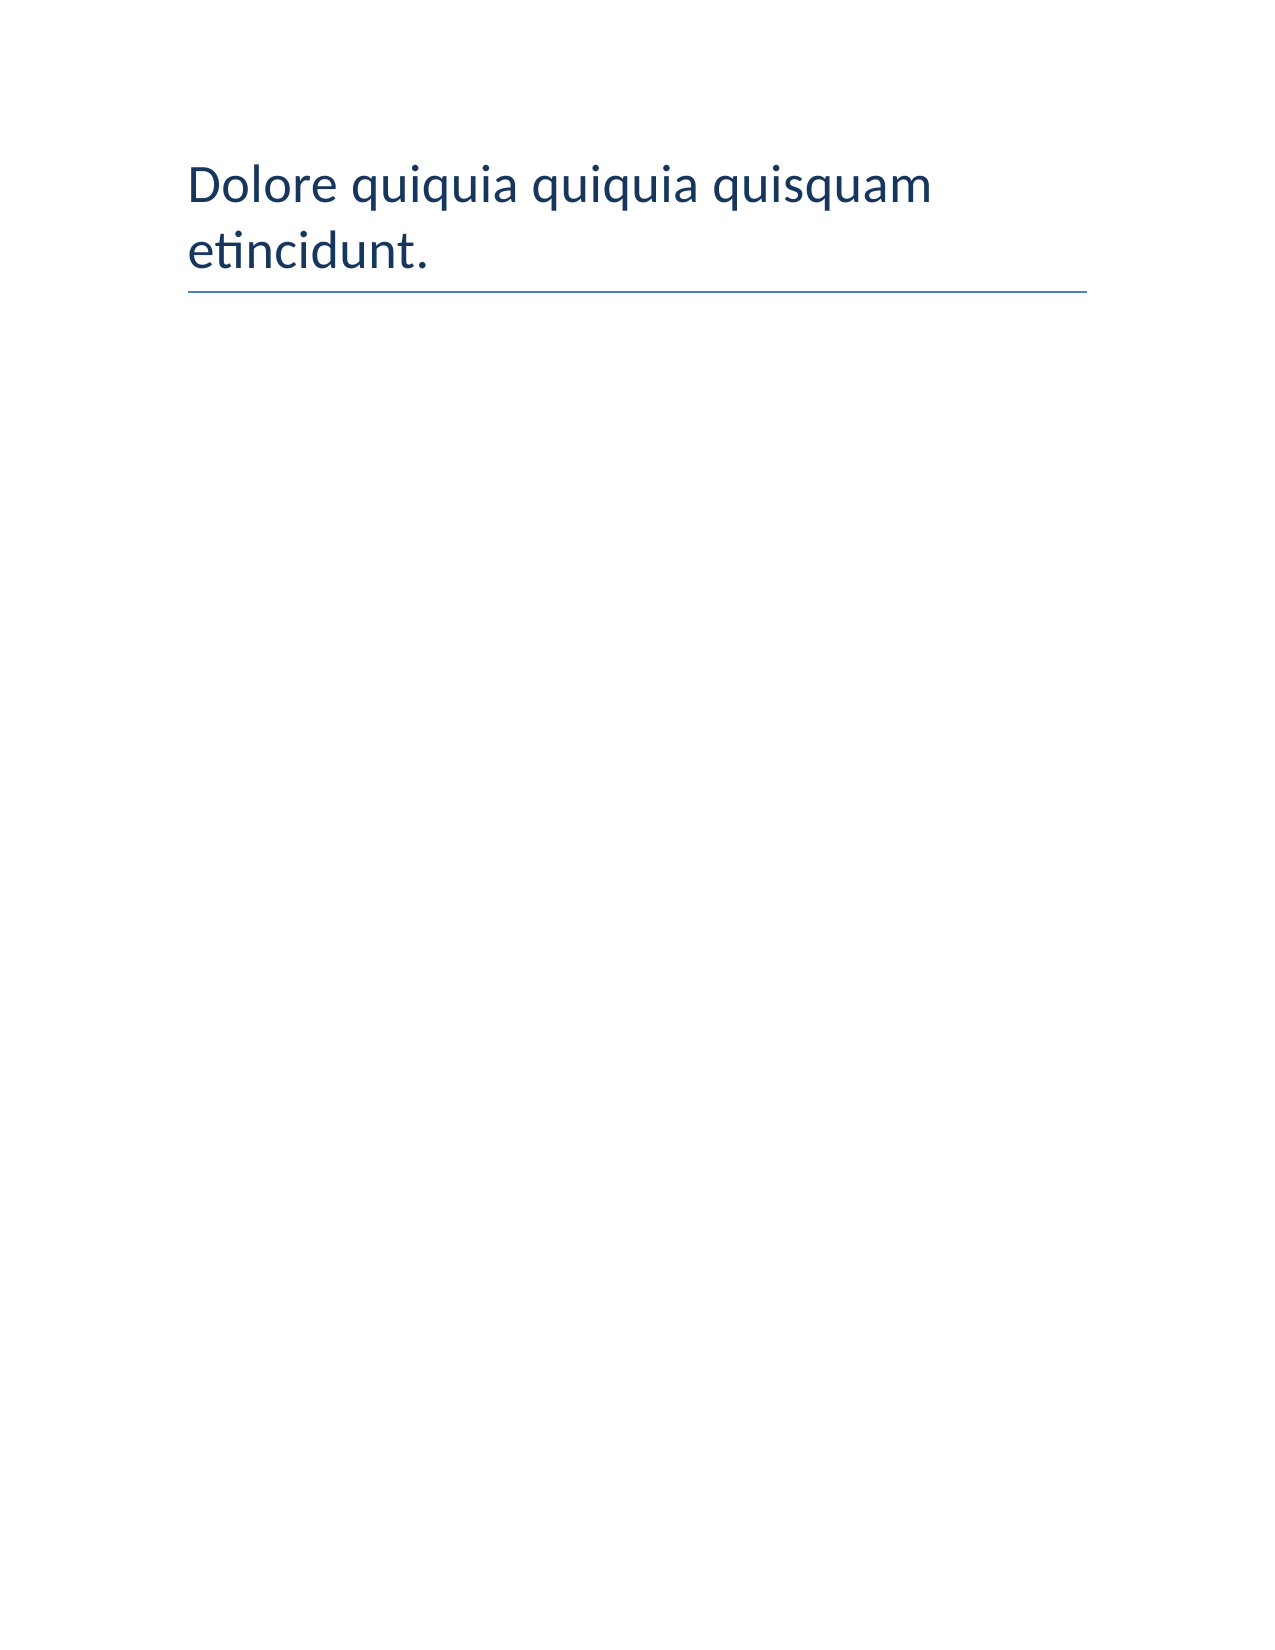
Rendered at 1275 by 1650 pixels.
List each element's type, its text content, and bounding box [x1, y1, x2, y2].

title Dolore quiquia quiquia quisquam etincidunt. [187, 150, 1087, 293]
